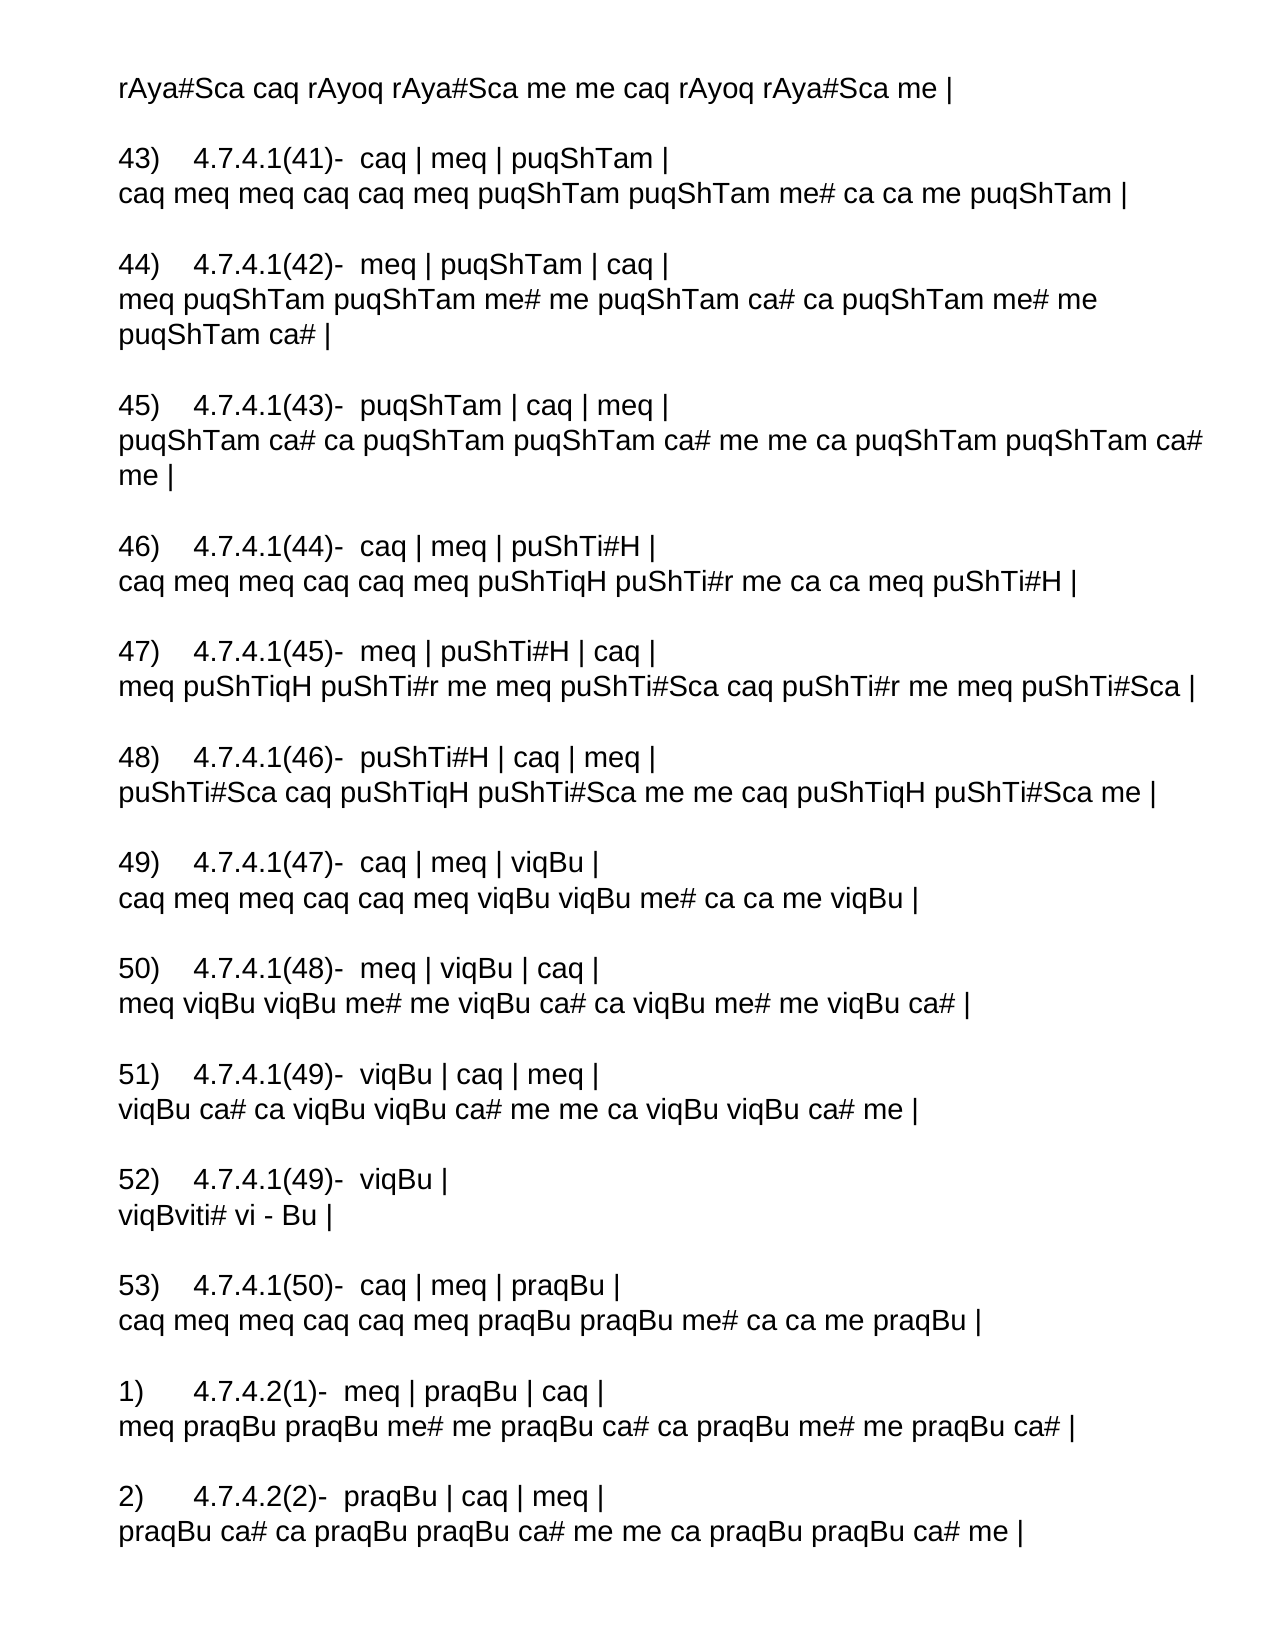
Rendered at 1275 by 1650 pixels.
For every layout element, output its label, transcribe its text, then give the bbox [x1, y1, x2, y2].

text meq puShTiqH puShTi#r me meq puShTi#Sca caq puShTi#r me meq puShTi#Sca | [118, 669, 1204, 703]
text meq viqBu viqBu me# me viqBu ca# ca viqBu me# me viqBu ca# | [118, 986, 1204, 1020]
text caq meq meq caq caq meq praqBu praqBu me# ca ca me praqBu | [118, 1303, 1204, 1337]
text 47) 4.7.4.1(45)- meq | puShTi#H | caq | [118, 634, 1204, 668]
text rAya#Sca caq rAyoq rAya#Sca me me caq rAyoq rAya#Sca me | [118, 71, 1204, 104]
text 52) 4.7.4.1(49)- viqBu | [118, 1162, 1204, 1196]
text 46) 4.7.4.1(44)- caq | meq | puShTi#H | [118, 528, 1204, 562]
text meq praqBu praqBu me# me praqBu ca# ca praqBu me# me praqBu ca# | [118, 1409, 1204, 1442]
text caq meq meq caq caq meq viqBu viqBu me# ca ca me viqBu | [118, 881, 1204, 914]
text 49) 4.7.4.1(47)- caq | meq | viqBu | [118, 845, 1204, 879]
text 50) 4.7.4.1(48)- meq | viqBu | caq | [118, 951, 1204, 984]
text 1) 4.7.4.2(1)- meq | praqBu | caq | [118, 1373, 1204, 1407]
text caq meq meq caq caq meq puShTiqH puShTi#r me ca ca meq puShTi#H | [118, 564, 1204, 597]
text puShTi#Sca caq puShTiqH puShTi#Sca me me caq puShTiqH puShTi#Sca me | [118, 775, 1204, 808]
text 53) 4.7.4.1(50)- caq | meq | praqBu | [118, 1268, 1204, 1301]
text 44) 4.7.4.1(42)- meq | puqShTam | caq | [118, 247, 1204, 280]
text viqBu ca# ca viqBu viqBu ca# me me ca viqBu viqBu ca# me | [118, 1092, 1204, 1125]
text 51) 4.7.4.1(49)- viqBu | caq | meq | [118, 1057, 1204, 1090]
text caq meq meq caq caq meq puqShTam puqShTam me# ca ca me puqShTam | [118, 176, 1204, 210]
text viqBviti# vi - Bu | [118, 1197, 1204, 1231]
text puqShTam ca# ca puqShTam puqShTam ca# me me ca puqShTam puqShTam ca# me | [118, 423, 1204, 492]
text 2) 4.7.4.2(2)- praqBu | caq | meq | [118, 1479, 1204, 1513]
text 43) 4.7.4.1(41)- caq | meq | puqShTam | [118, 141, 1204, 175]
text praqBu ca# ca praqBu praqBu ca# me me ca praqBu praqBu ca# me | [118, 1514, 1204, 1548]
text meq puqShTam puqShTam me# me puqShTam ca# ca puqShTam me# me puqShTam ca# | [118, 282, 1204, 351]
text 48) 4.7.4.1(46)- puShTi#H | caq | meq | [118, 740, 1204, 773]
text 45) 4.7.4.1(43)- puqShTam | caq | meq | [118, 388, 1204, 421]
